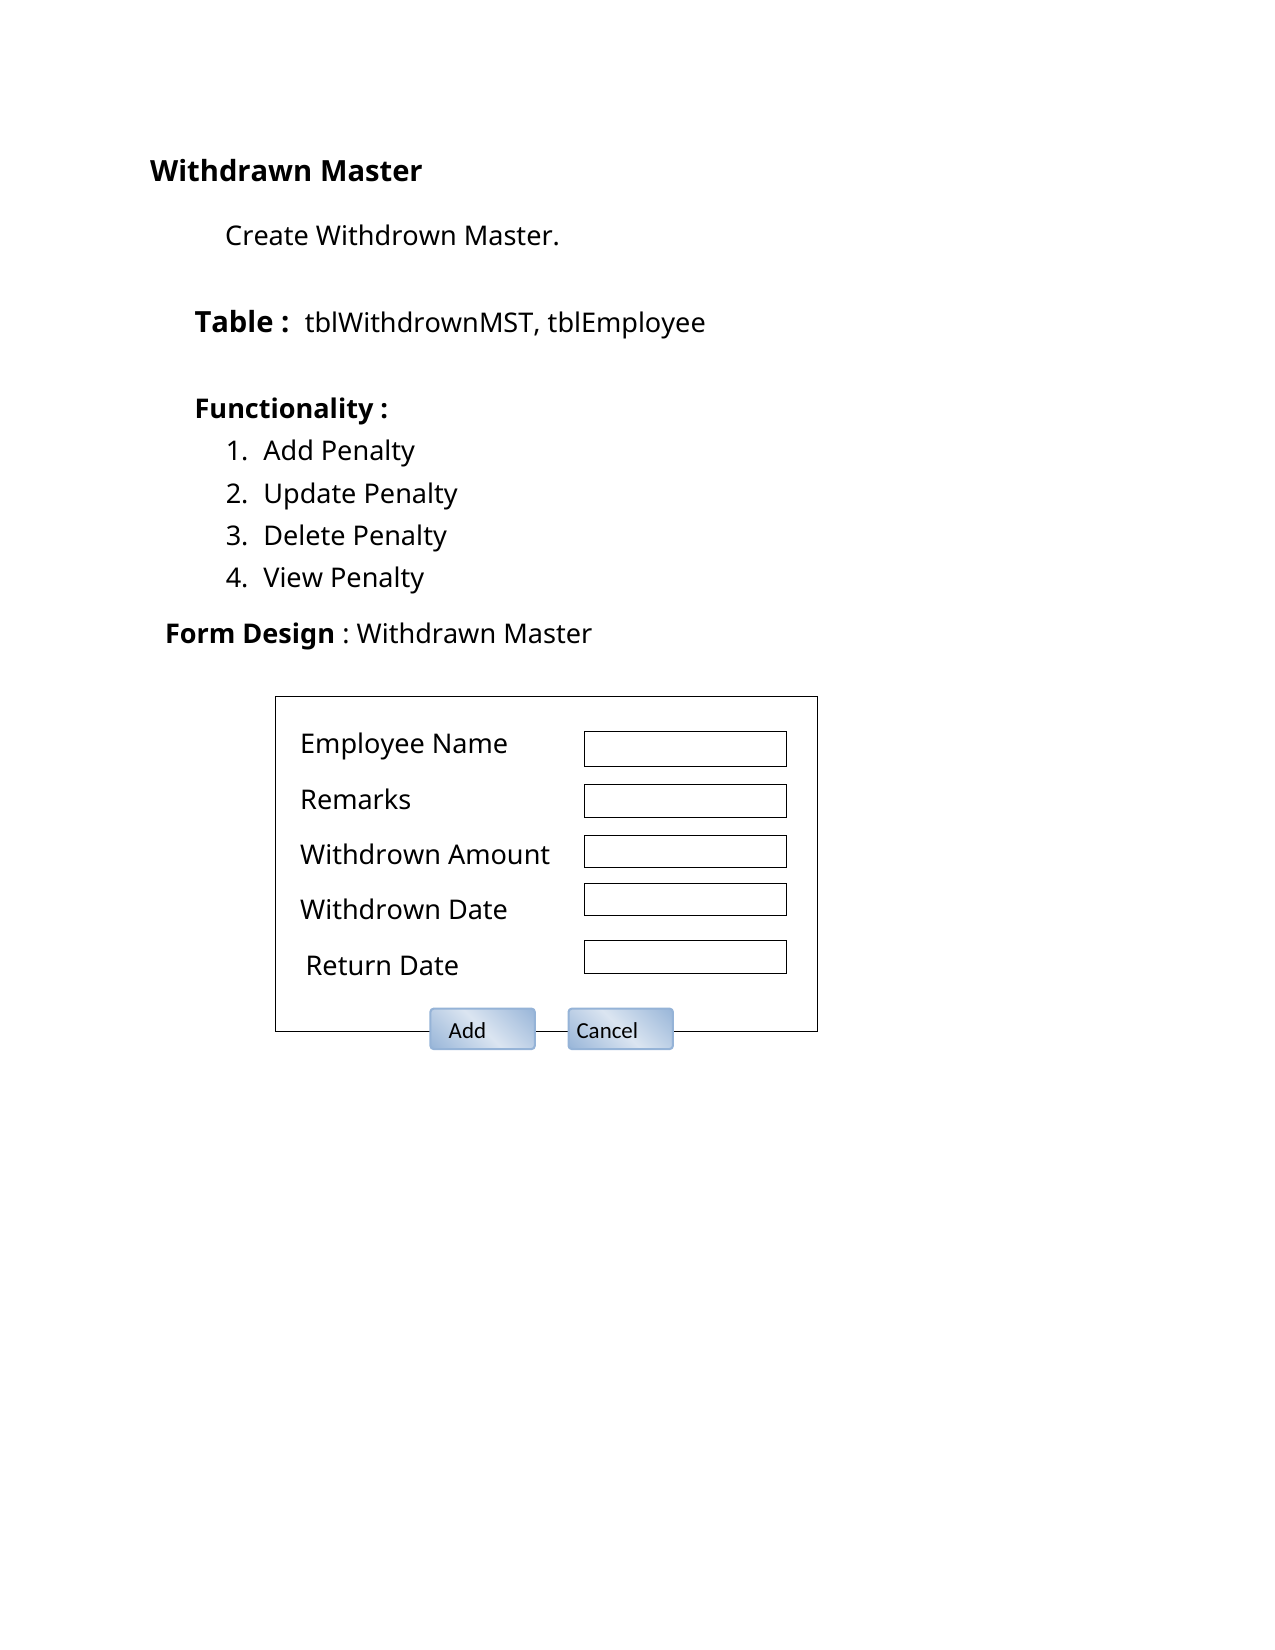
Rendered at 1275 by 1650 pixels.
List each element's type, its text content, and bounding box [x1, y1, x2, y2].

text Remarks [165, 780, 1125, 817]
text Form Design : Withdrawn Master [165, 614, 1125, 651]
text Withdrown Amount [165, 835, 1125, 872]
text Employee Name [165, 725, 1125, 762]
list Add Penalty [226, 432, 1125, 468]
list Update Penalty [226, 474, 1125, 511]
text Return Date [165, 946, 1125, 983]
list Functionality : [194, 389, 1125, 426]
list Table : tblWithdrownMST, tblEmployee [194, 301, 1125, 341]
text Withdrown Date [165, 891, 1125, 928]
text Withdrawn Master [150, 150, 1125, 190]
list Create Withdrown Master. [225, 216, 1125, 253]
list Delete Penalty [226, 516, 1125, 553]
list View Penalty [226, 559, 1125, 596]
